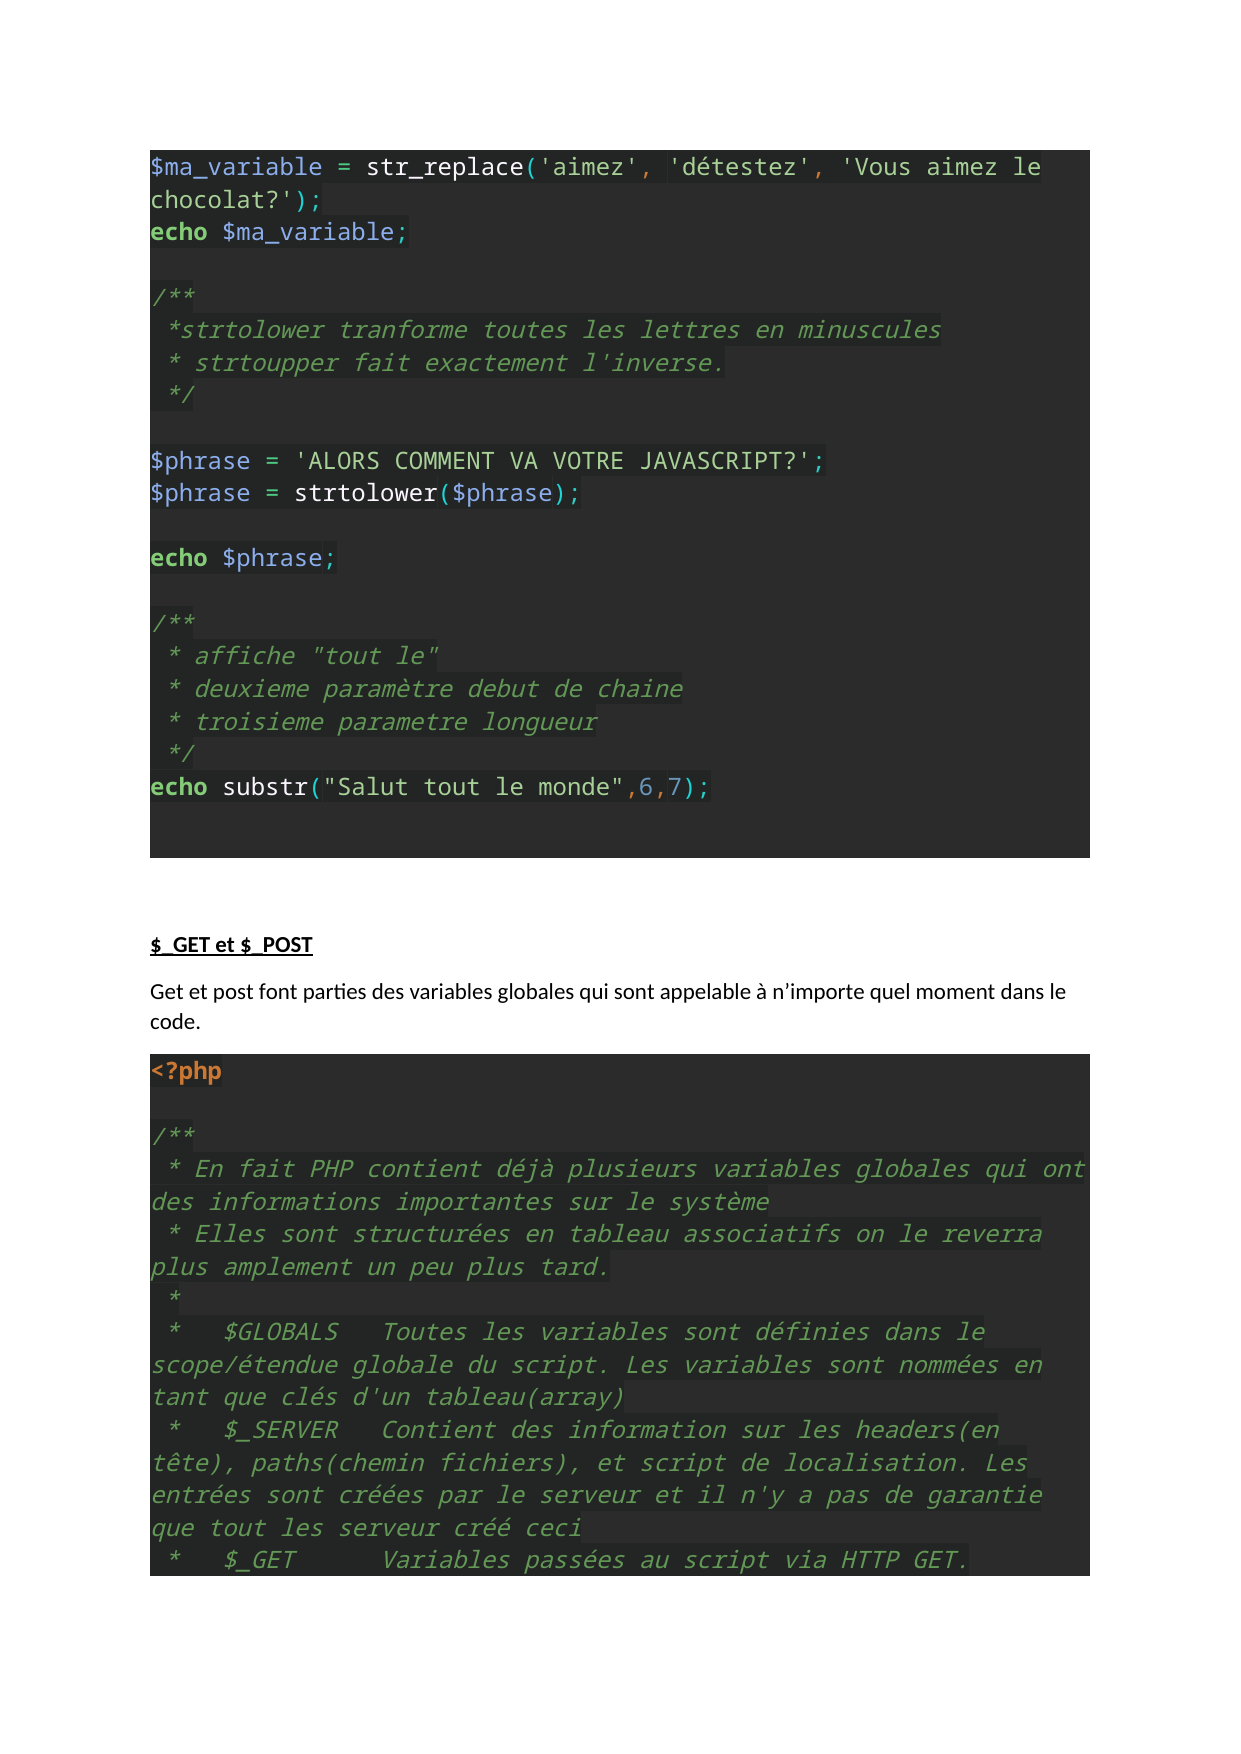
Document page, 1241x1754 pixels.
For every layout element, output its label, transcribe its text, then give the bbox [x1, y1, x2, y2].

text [150, 1054, 1090, 1576]
text $_GET et $_POST [150, 930, 1090, 958]
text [150, 150, 1090, 858]
text Get et post font parties des variables globales qui sont appelable à n’importe quel moment dans le code. [150, 977, 1090, 1035]
